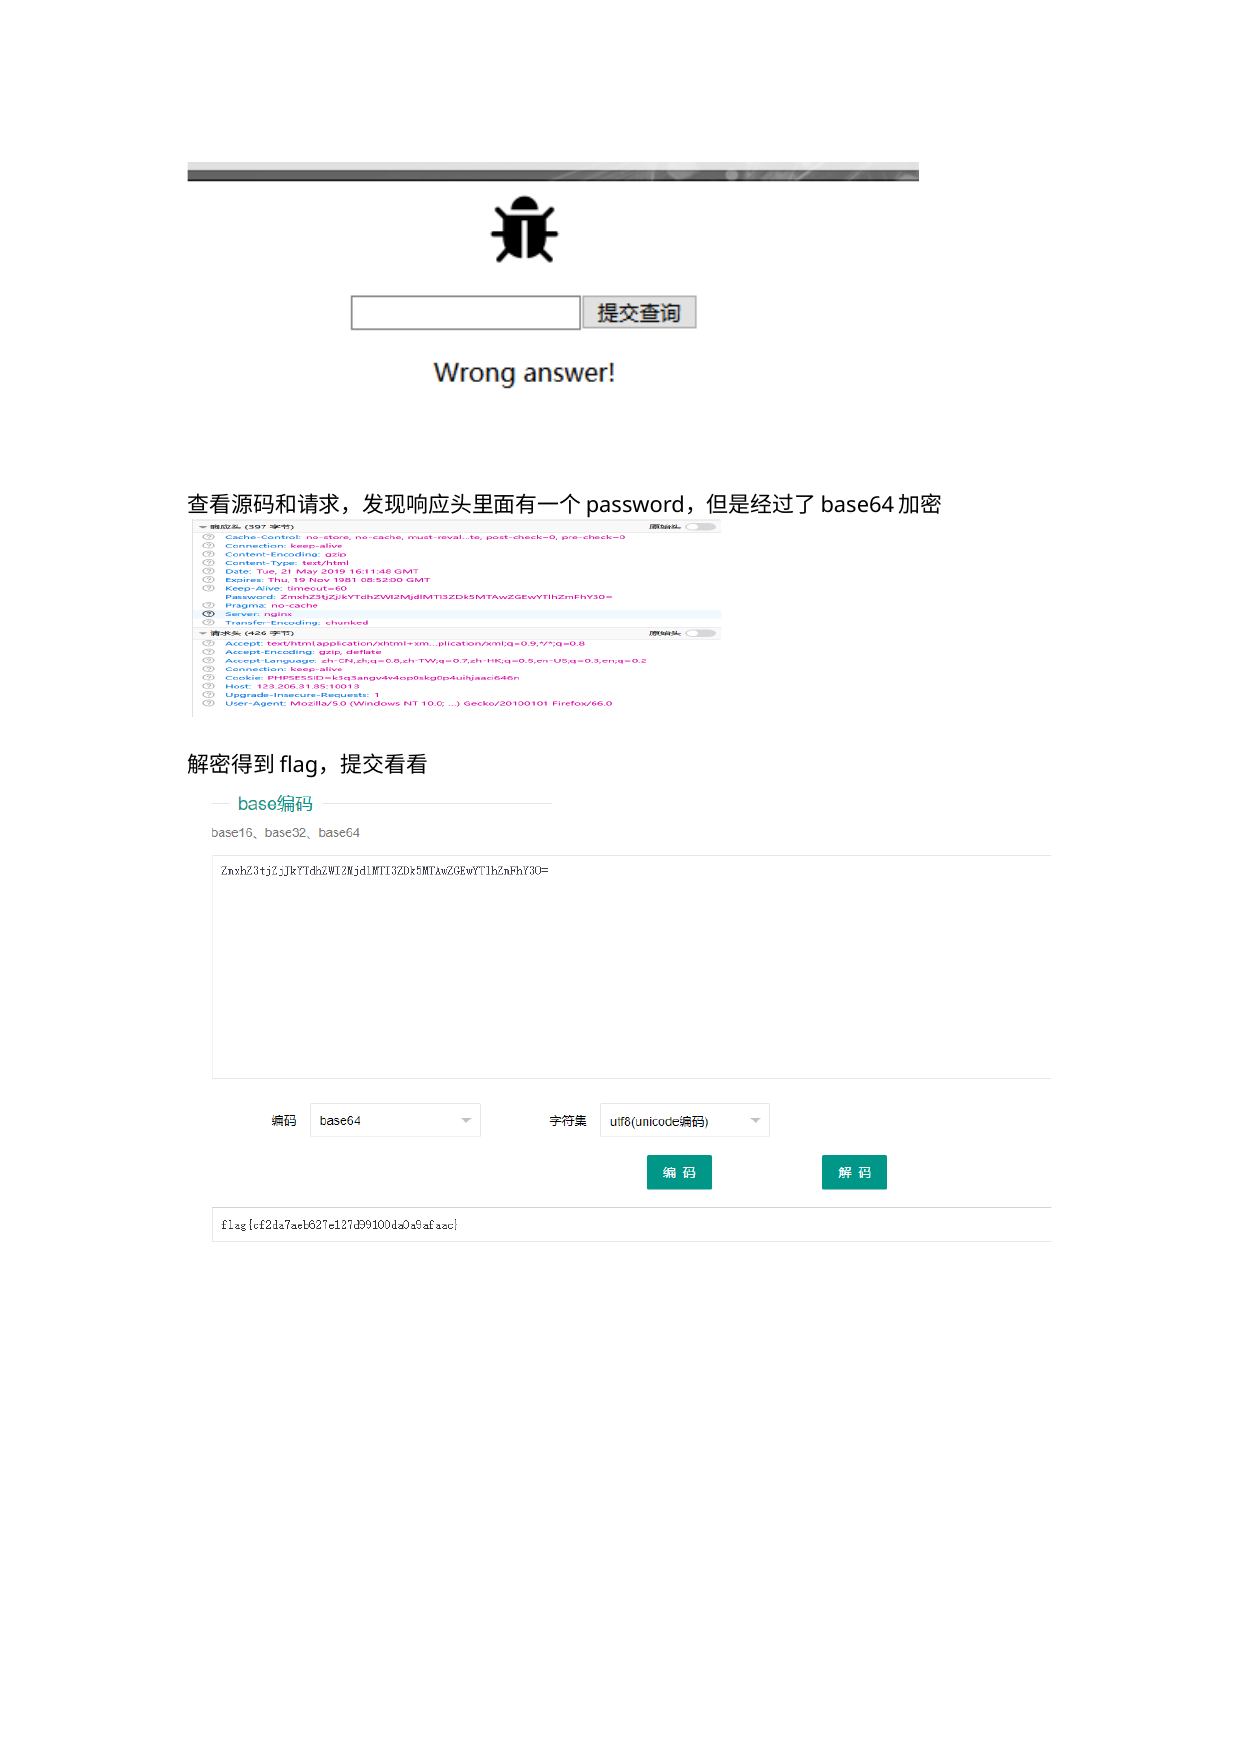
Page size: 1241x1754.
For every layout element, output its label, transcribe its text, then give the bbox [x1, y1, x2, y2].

picture [187, 519, 722, 717]
picture [187, 779, 1052, 1320]
text 解密得到flag，提交看看 [187, 747, 1053, 779]
text 查看源码和请求，发现响应头里面有一个password，但是经过了base64加密 [187, 487, 1053, 519]
picture [187, 162, 919, 487]
